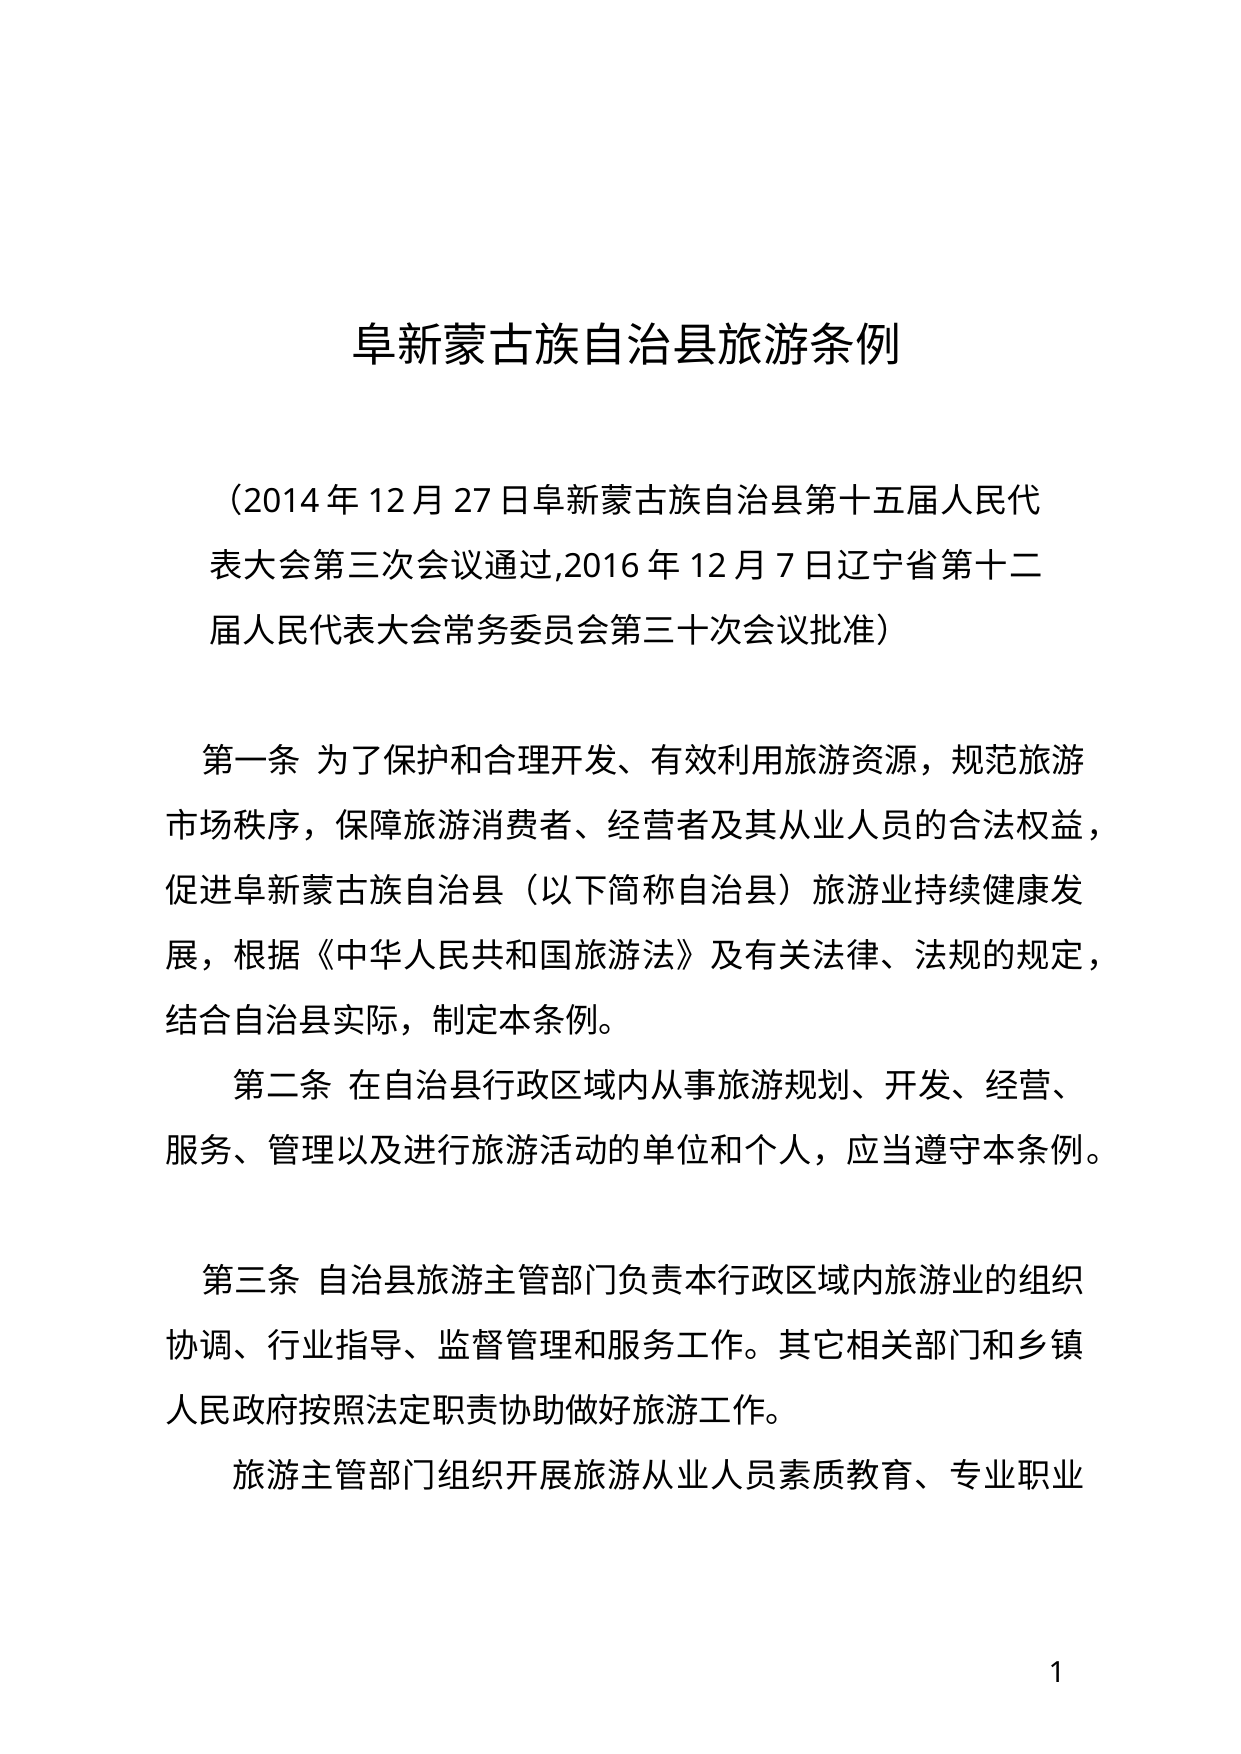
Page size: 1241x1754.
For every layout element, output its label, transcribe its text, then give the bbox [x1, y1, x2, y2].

text （2014年12月27日阜新蒙古族自治县第十五届人民代表大会第三次会议通过,2016年12月7日辽宁省第十二届人民代表大会常务委员会第三十次会议批准） [209, 465, 1043, 660]
text 阜新蒙古族自治县旅游条例 [165, 293, 1087, 390]
text 第三条 自治县旅游主管部门负责本行政区域内旅游业的组织协调、行业指导、监督管理和服务工作。其它相关部门和乡镇人民政府按照法定职责协助做好旅游工作。 [165, 1245, 1087, 1440]
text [165, 1440, 1087, 1505]
text 第一条 为了保护和合理开发、有效利用旅游资源，规范旅游市场秩序，保障旅游消费者、经营者及其从业人员的合法权益，促进阜新蒙古族自治县（以下简称自治县）旅游业持续健康发展，根据《中华人民共和国旅游法》及有关法律、法规的规定，结合自治县实际，制定本条例。 [165, 725, 1087, 1050]
text 第二条 在自治县行政区域内从事旅游规划、开发、经营、服务、管理以及进行旅游活动的单位和个人，应当遵守本条例。 [165, 1050, 1087, 1245]
